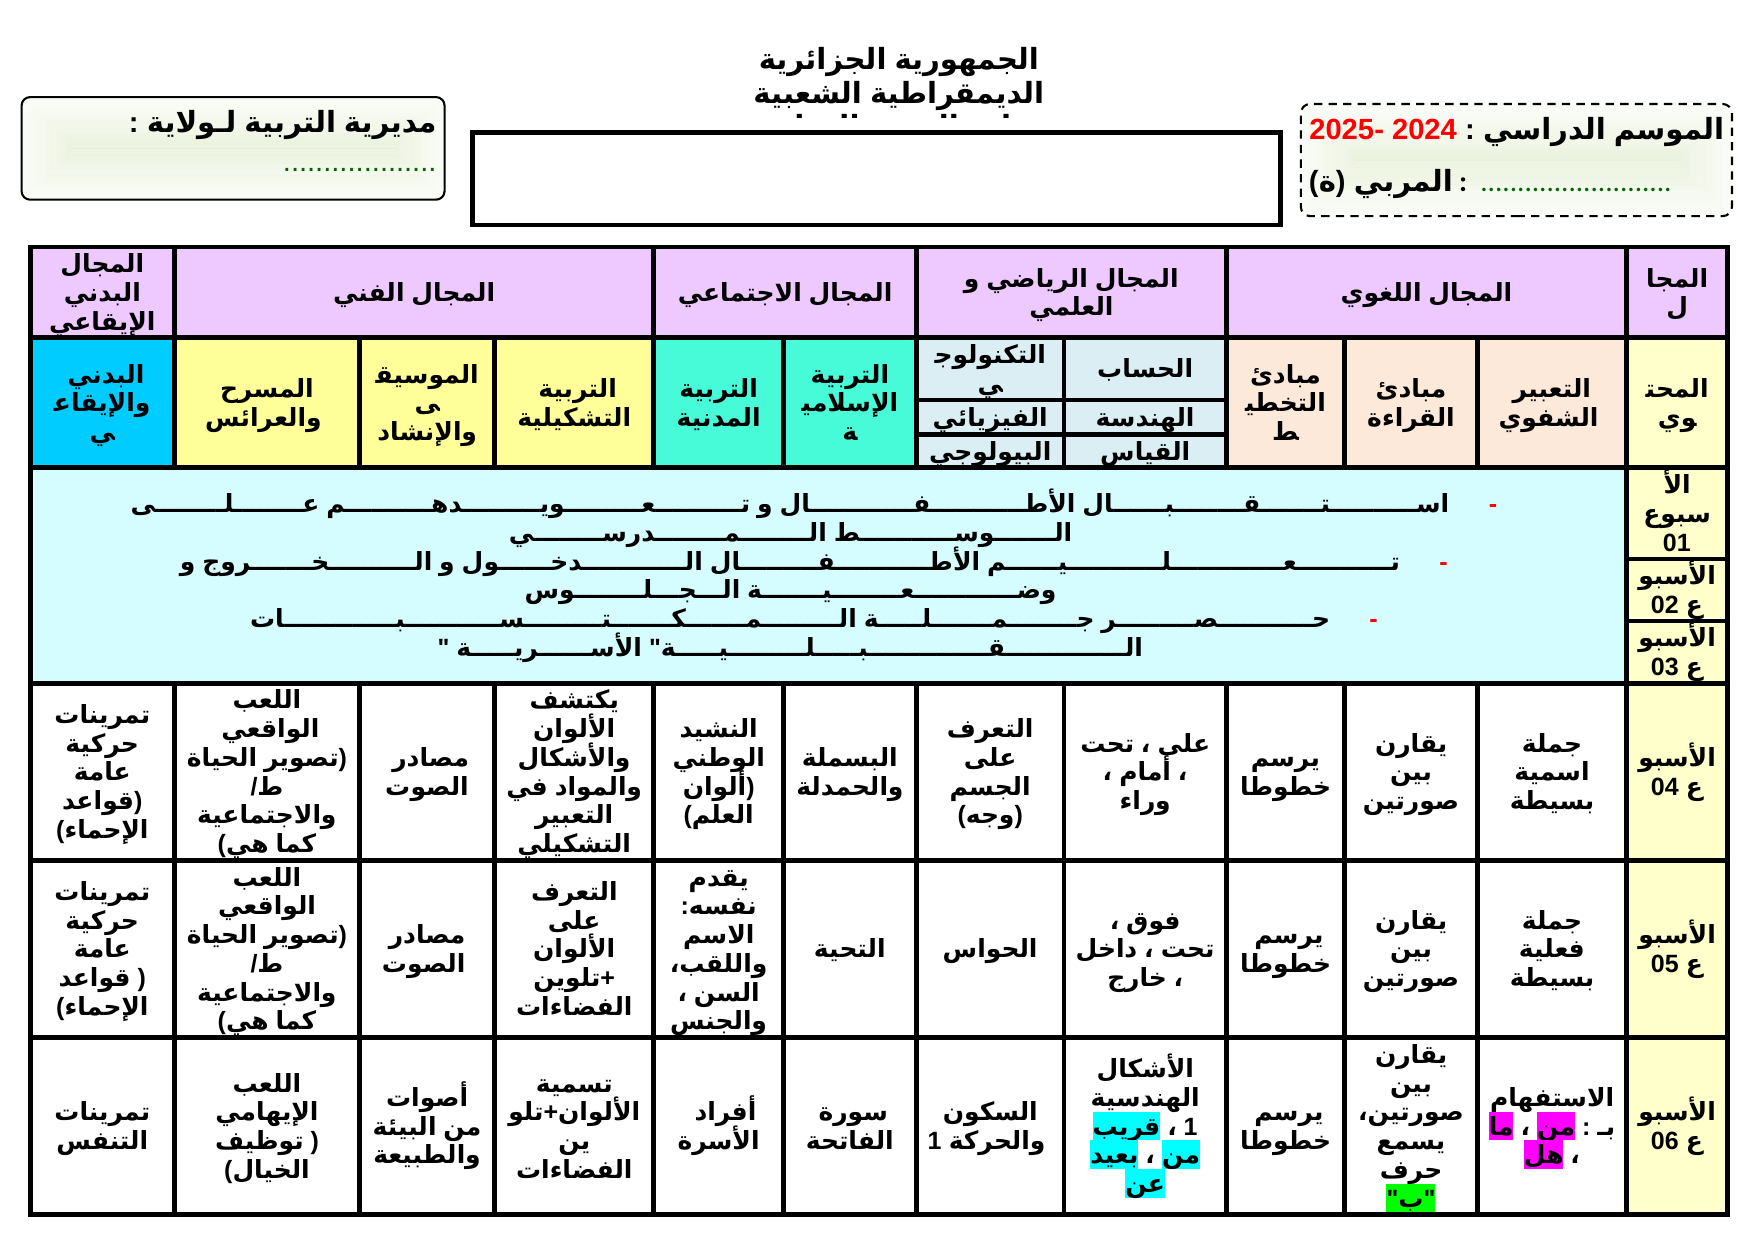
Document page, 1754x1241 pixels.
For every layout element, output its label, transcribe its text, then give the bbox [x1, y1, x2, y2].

table_header المجال الرياضي و العلمي [919, 249, 1224, 335]
table_cell المحتوي [1629, 340, 1725, 465]
table_cell تمرينات التنفس [33, 1040, 172, 1212]
table_header المجال الاجتماعي [656, 249, 914, 335]
table_cell أصوات من البيئة والطبيعة [362, 1040, 492, 1212]
table_cell البيولوجي [919, 437, 1062, 465]
table_cell أفراد الأسرة [656, 1040, 781, 1212]
table_cell التربية التشكيلية [497, 340, 651, 465]
table_cell الأسبوع 05 [1629, 863, 1725, 1035]
table_cell التكنولوجي [919, 340, 1062, 398]
table_header المجال البدني الإيقاعي [33, 249, 172, 335]
table_cell البسملة والحمدلة [786, 686, 914, 858]
table_cell يكتشف الألوان والأشكال والمواد في التعبير التشكيلي [497, 686, 651, 858]
table_cell اللعب الواقعي (تصوير الحياة ط/ والاجتماعية كما هي) [177, 686, 357, 858]
table_cell الأسبوع 02 [1629, 561, 1725, 618]
table_cell يرسم خطوطا [1229, 686, 1342, 858]
table_cell جملة فعلية بسيطة [1480, 863, 1624, 1035]
table_header المجال اللغوي [1229, 249, 1624, 335]
table_cell يقارن بين صورتين [1347, 863, 1475, 1035]
table_cell الحواس [919, 863, 1062, 1035]
table_cell جملة اسمية بسيطة [1480, 686, 1624, 858]
table_cell الأسبوع 04 [1629, 686, 1725, 858]
table_cell الحساب [1066, 340, 1224, 398]
table_cell النشيد الوطني (ألوان العلم) [656, 686, 781, 858]
table_cell يقدم نفسه: الاسم واللقب، السن ، والجنس [656, 863, 781, 1035]
table_cell التعرف على الجسم (وجه) [919, 686, 1062, 858]
table_cell التعرف على الألوان +تلوين الفضاءات [497, 863, 651, 1035]
table_cell اللعب الواقعي (تصوير الحياة ط/ والاجتماعية كما هي) [177, 863, 357, 1035]
table_cell سورة الفاتحة [786, 1040, 914, 1212]
table_cell التعبير الشفوي [1480, 340, 1624, 465]
table_header المجال [1629, 249, 1725, 335]
table_cell البدني والإيقاعي [33, 340, 172, 465]
table_cell مبادئ القراءة [1347, 340, 1475, 465]
table_cell الأسبوع 03 [1629, 623, 1725, 681]
table_cell مبادئ التخطيط [1229, 340, 1342, 465]
table_cell الموسيقى والإنشاد [362, 340, 492, 465]
table_cell الهندسة [1066, 402, 1224, 432]
table_cell التحية [786, 863, 914, 1035]
table_header المجال الفني [177, 249, 651, 335]
table_cell يقارن بين صورتين، يسمع حرف "ب" [1347, 1040, 1475, 1212]
table_cell فوق ، تحت ، داخل ، خارج [1066, 863, 1224, 1035]
table_cell المسرح والعرائس [177, 340, 357, 465]
table_cell على ، تحت ، أمام ، وراء [1066, 686, 1224, 858]
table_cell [177, 1040, 357, 1212]
table_cell الفيزيائي [919, 402, 1062, 432]
table_cell القياس [1066, 437, 1224, 465]
table_cell السكون والحركة 1 [919, 1040, 1062, 1212]
table_cell الأسبوع 01 [1629, 470, 1725, 556]
table_cell الأسبوع 06 [1629, 1040, 1725, 1212]
table_cell مصادر الصوت [362, 863, 492, 1035]
table_cell مصادر الصوت [362, 686, 492, 858]
table_cell يقارن بين صورتين [1347, 686, 1475, 858]
table_cell اســــــــــتـــــــقــــــــبــــــال الأطـــــــــــفــــــــــــال و تــــــــــعـــــــــويـــــــــدهــــــــــم عــــــــلــــــــى الـــــــوســـــــــــط الــــــــمــــــــدرســــــــي تـــــــــــعـــــــــــــلـــــــــــيــــــم الأطـــــــــــفـــــــــال الــــــــــــدخــــــول و الــــــــــخـــــــروج و وضــــــــــــعــــــــيـــــــة الـــجـــلــــــــوس حـــــــــــصـــــــــر جــــــــمـــــــلـــــة الـــــــــمـــــــكـــــــتـــــــــســـــــــــبـــــــــــــات الــــــــــــــقــــــــــــــبـــــلـــــــــيـــــة" الأســــــريـــــة " [33, 470, 1624, 681]
table_cell يرسم خطوطا [1229, 863, 1342, 1035]
table_cell تمرينات حركية عامة ( قواعد الإحماء) [33, 863, 172, 1035]
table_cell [1480, 1040, 1624, 1212]
table_cell تمرينات حركية عامة (قواعد الإحماء) [33, 686, 172, 858]
table_cell تسمية الألوان+تلوين الفضاءات [497, 1040, 651, 1212]
table_cell التربية المدنية [656, 340, 781, 465]
table_cell التربية الإسلامية [786, 340, 914, 465]
table_cell يرسم خطوطا [1229, 1040, 1342, 1212]
table_cell الأشكال الهندسية 1 ، قريب من ، بعيد عن [1066, 1040, 1224, 1212]
